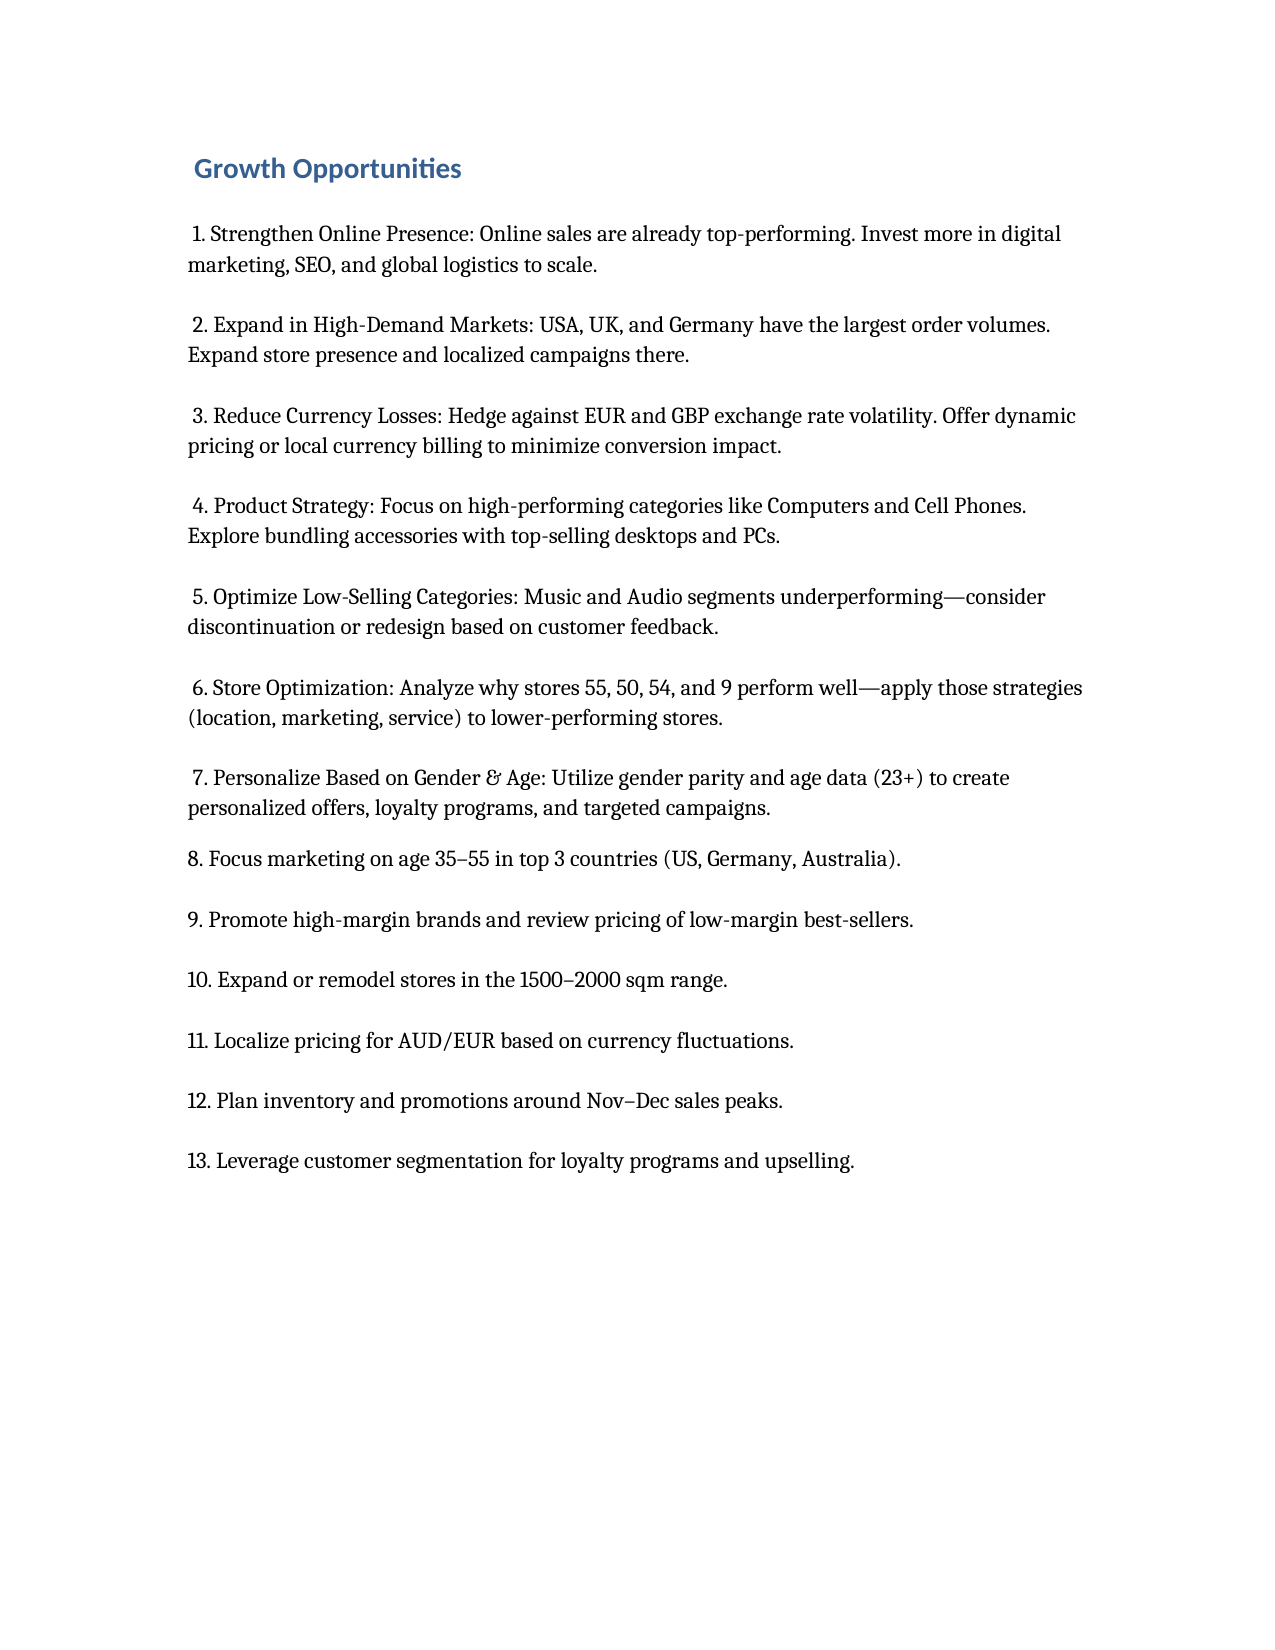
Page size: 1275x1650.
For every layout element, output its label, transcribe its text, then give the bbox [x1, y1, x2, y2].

text 8. Focus marketing on age 35–55 in top 3 countries (US, Germany, Australia). 9. Promote high-margin brands and review pricing of low-margin best-sellers. 10. Expand or remodel stores in the 1500–2000 sqm range. 11. Localize pricing for AUD/EUR based on currency fluctuations. 12. Plan inventory and promotions around Nov–Dec sales peaks. 13. Leverage customer segmentation for loyalty programs and upselling. [187, 846, 1087, 1205]
text 1. Strengthen Online Presence: Online sales are already top-performing. Invest more in digital marketing, SEO, and global logistics to scale. 2. Expand in High-Demand Markets: USA, UK, and Germany have the largest order volumes. Expand store presence and localized campaigns there. 3. Reduce Currency Losses: Hedge against EUR and GBP exchange rate volatility. Offer dynamic pricing or local currency billing to minimize conversion impact. 4. Product Strategy: Focus on high-performing categories like Computers and Cell Phones. Explore bundling accessories with top-selling desktops and PCs. 5. Optimize Low-Selling Categories: Music and Audio segments underperforming—consider discontinuation or redesign based on customer feedback. 6. Store Optimization: Analyze why stores 55, 50, 54, and 9 perform well—apply those strategies (location, marketing, service) to lower-performing stores. 7. Personalize Based on Gender & Age: Utilize gender parity and age data (23+) to create personalized offers, loyalty programs, and targeted campaigns. [187, 191, 1087, 821]
subtitle Growth Opportunities [187, 150, 1087, 186]
